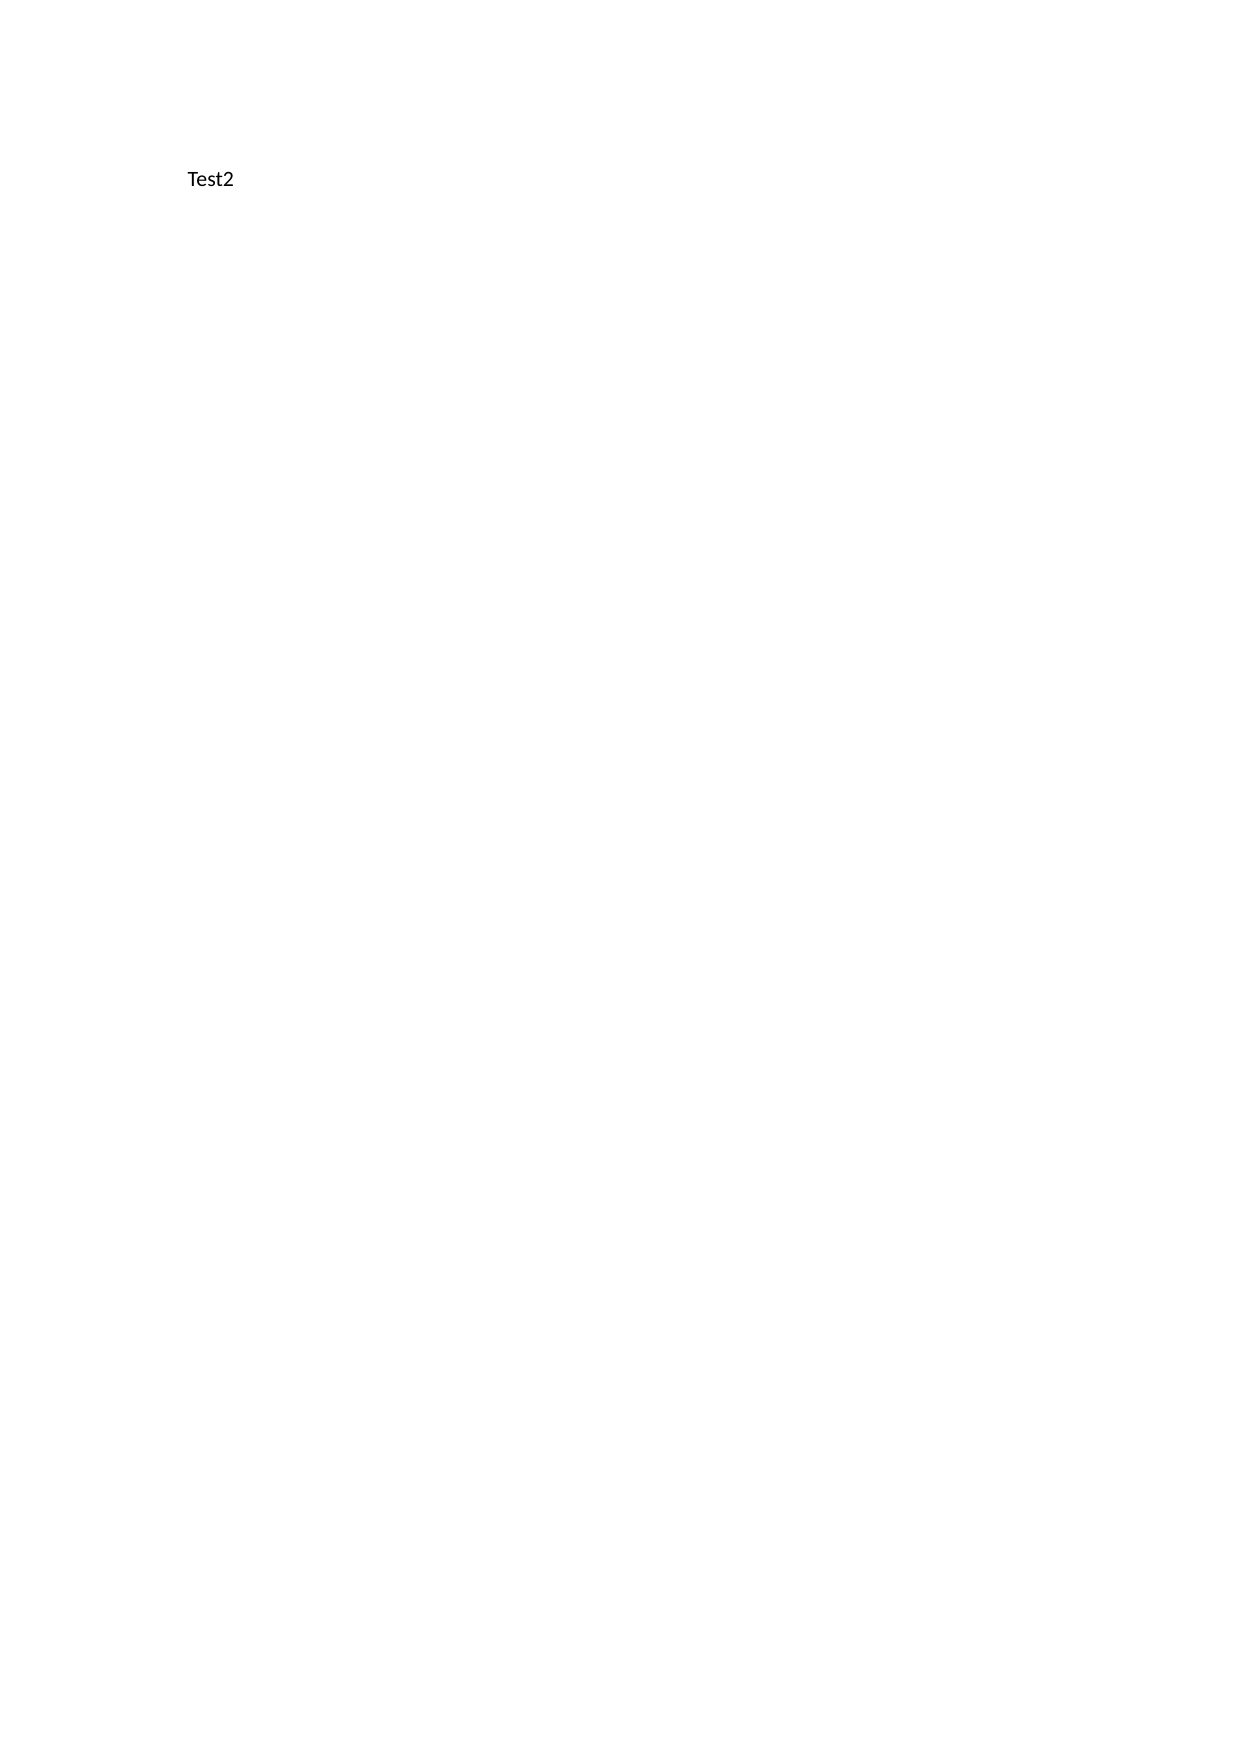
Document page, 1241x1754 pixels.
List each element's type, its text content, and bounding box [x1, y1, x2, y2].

text Test2 [187, 162, 1053, 194]
